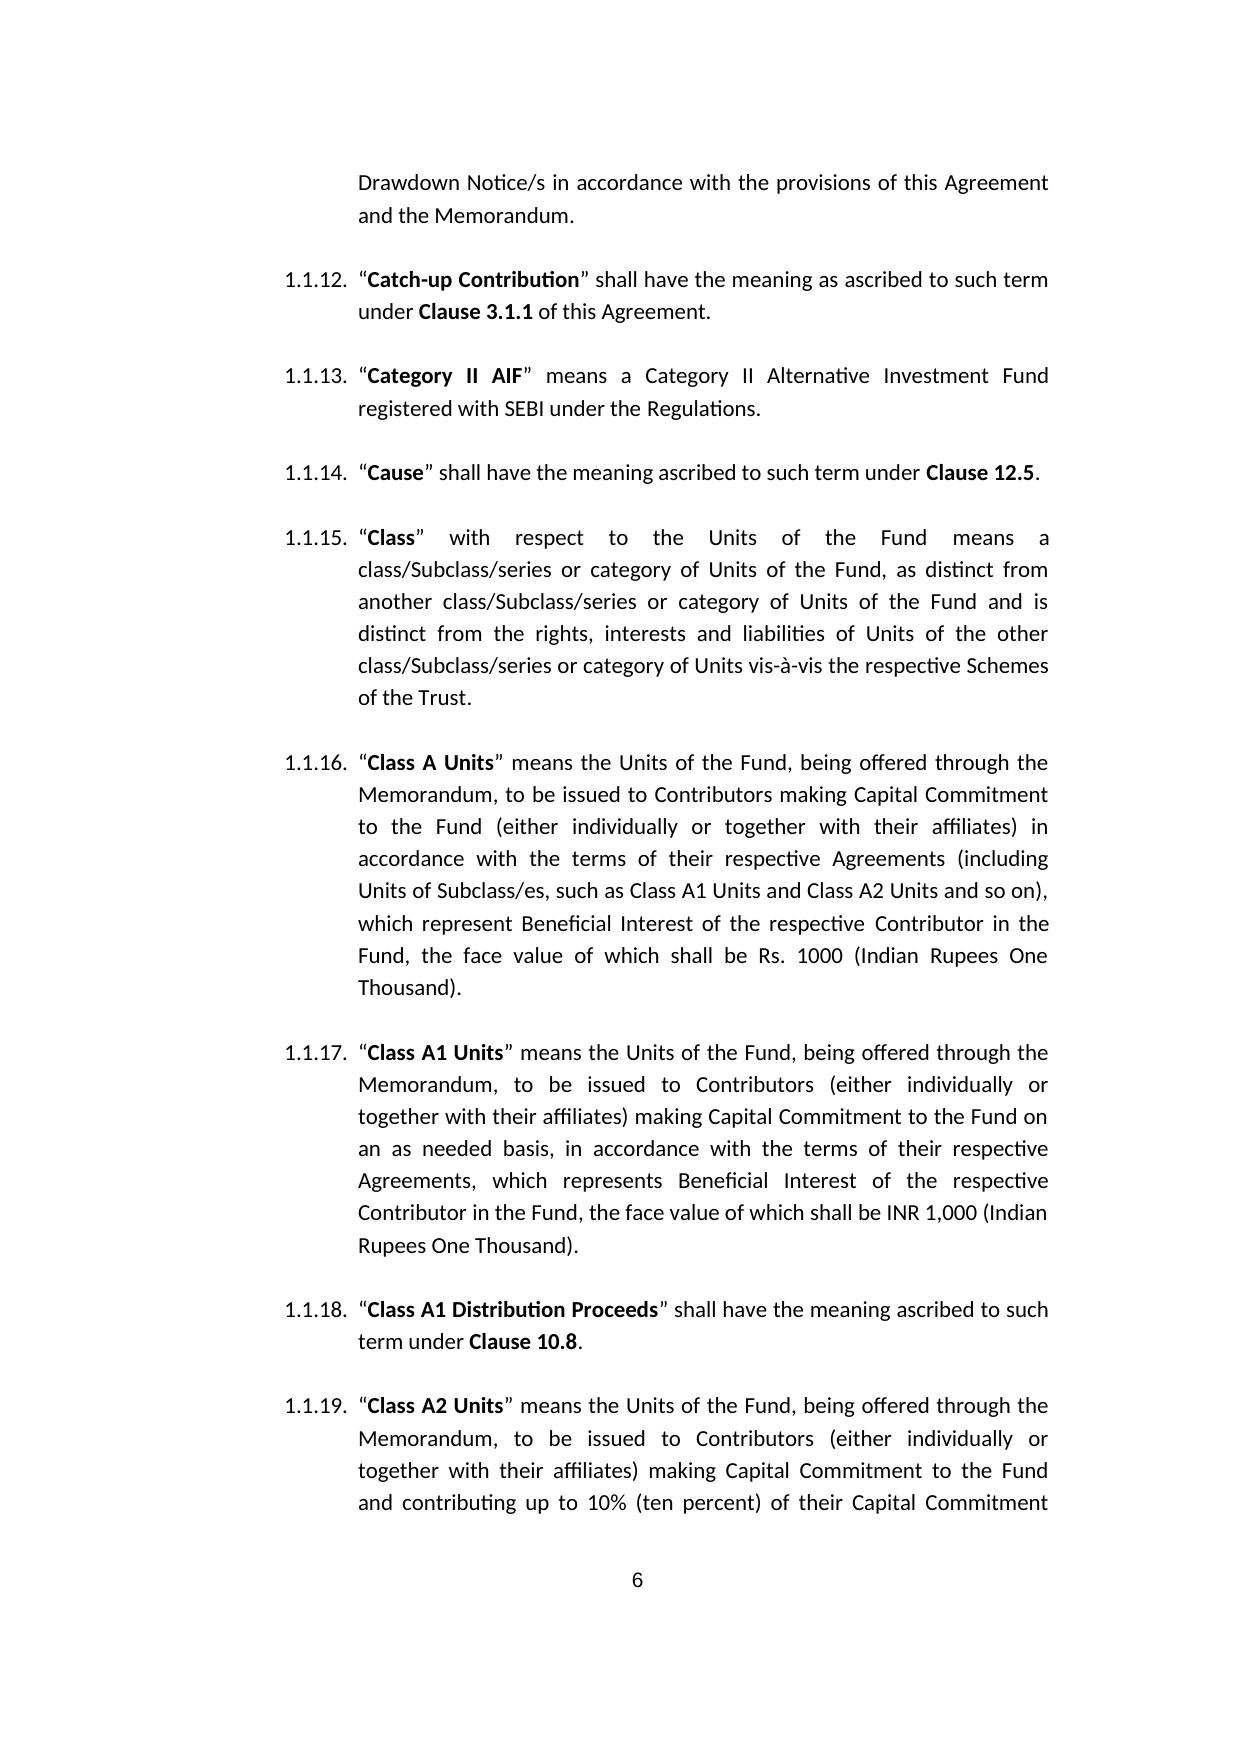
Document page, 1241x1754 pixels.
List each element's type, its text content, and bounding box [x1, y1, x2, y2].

list “Class A Units” means the Units of the Fund, being offered through the Memorandum, to be issued to Contributors making Capital Commitment to the Fund (either individually or together with their affiliates) in accordance with the terms of their respective Agreements (including Units of Subclass/es, such as Class A1 Units and Class A2 Units and so on), which represent Beneficial Interest of the respective Contributor in the Fund, the face value of which shall be Rs. 1000 (Indian Rupees One Thousand). [284, 748, 1050, 1001]
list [284, 168, 1050, 229]
list “Class A1 Distribution Proceeds” shall have the meaning ascribed to such term under Clause 10.8. [284, 1295, 1050, 1355]
list “Cause” shall have the meaning ascribed to such term under Clause 12.5. [284, 458, 1050, 486]
list “Category II AIF” means a Category II Alternative Investment Fund registered with SEBI under the Regulations. [284, 362, 1050, 422]
list “Class” with respect to the Units of the Fund means a class/Subclass/series or category of Units of the Fund, as distinct from another class/Subclass/series or category of Units of the Fund and is distinct from the rights, interests and liabilities of Units of the other class/Subclass/series or category of Units vis-à-vis the respective Schemes of the Trust. [284, 523, 1050, 712]
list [284, 1392, 1050, 1516]
list “Catch-up Contribution” shall have the meaning as ascribed to such term under Clause 3.1.1 of this Agreement. [284, 265, 1050, 325]
list “Class A1 Units” means the Units of the Fund, being offered through the Memorandum, to be issued to Contributors (either individually or together with their affiliates) making Capital Commitment to the Fund on an as needed basis, in accordance with the terms of their respective Agreements, which represents Beneficial Interest of the respective Contributor in the Fund, the face value of which shall be INR 1,000 (Indian Rupees One Thousand). [284, 1038, 1050, 1259]
